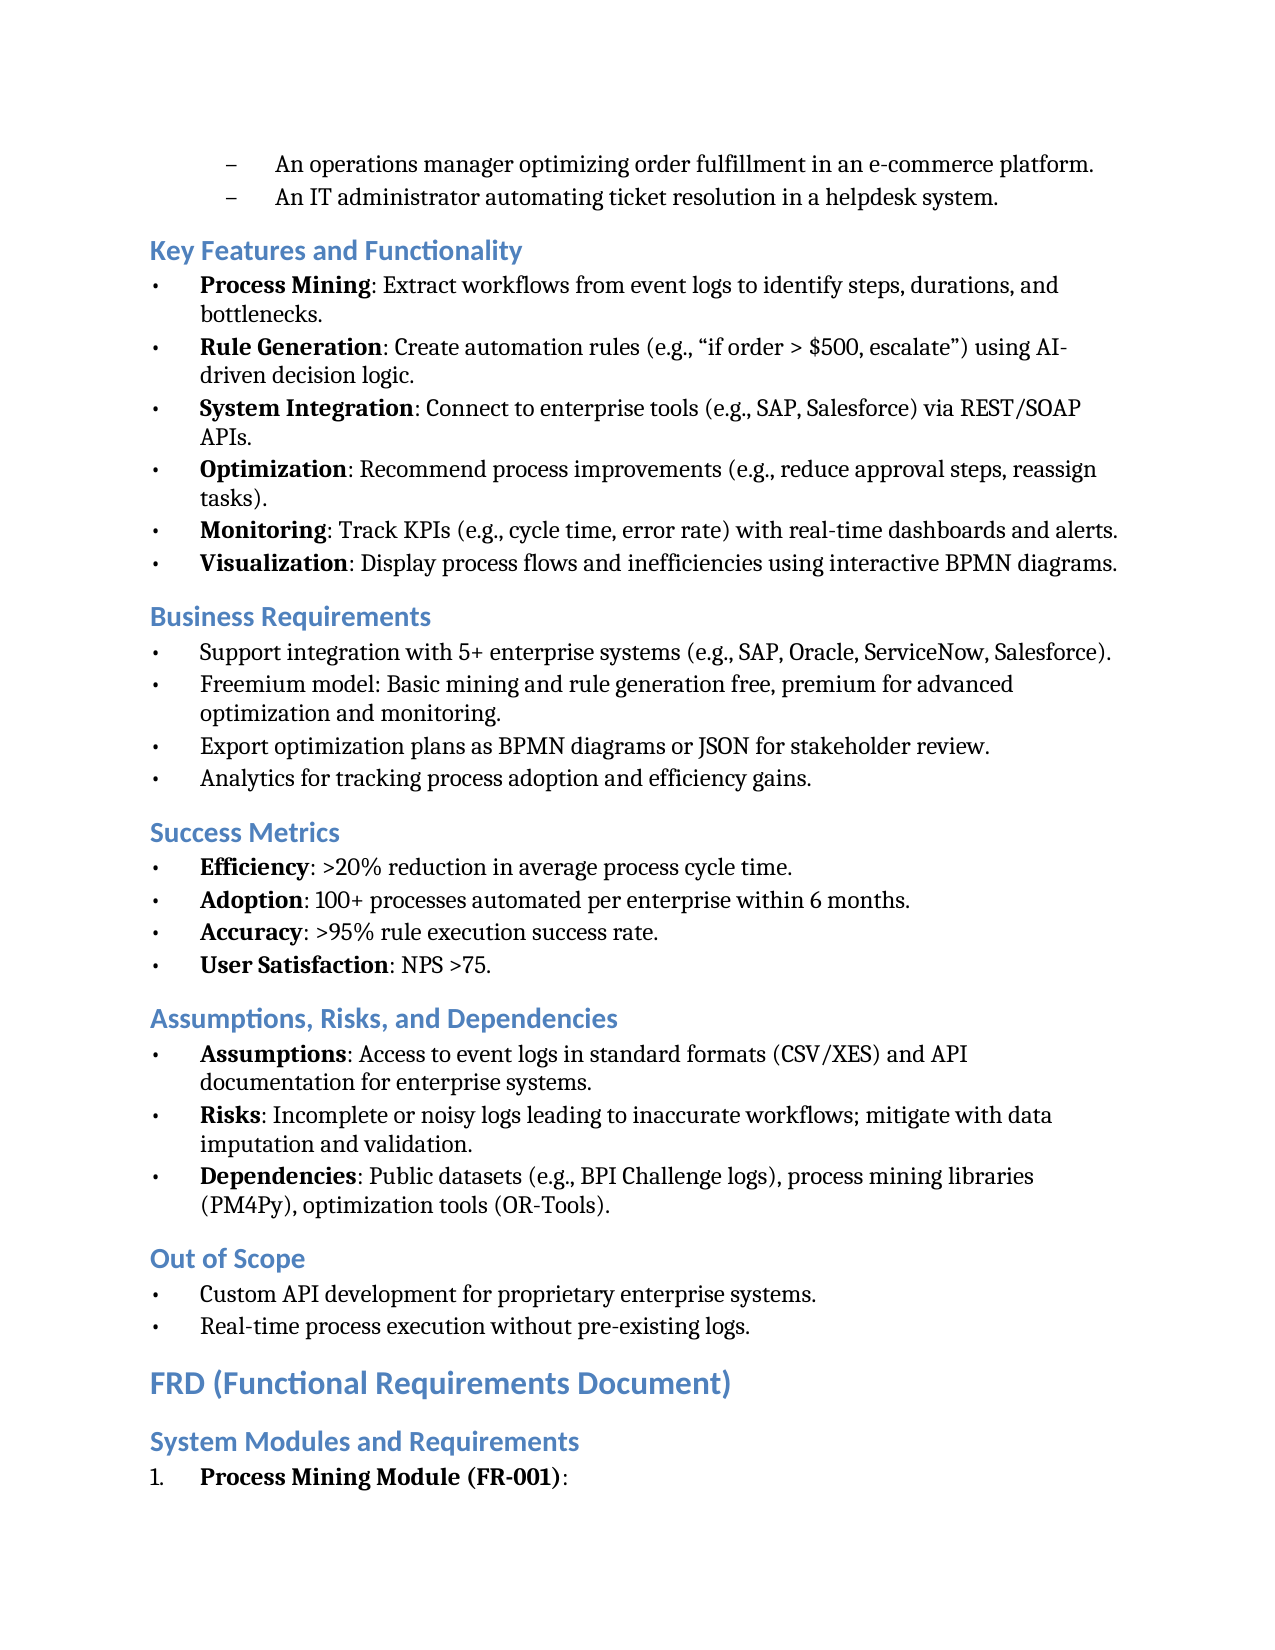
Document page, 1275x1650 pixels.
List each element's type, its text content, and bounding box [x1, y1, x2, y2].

list Monitoring: Track KPIs (e.g., cycle time, error rate) with real-time dashboards and alerts. [150, 516, 1125, 545]
list An operations manager optimizing order fulfillment in an e-commerce platform. [225, 150, 1125, 179]
list Risks: Incomplete or noisy logs leading to inaccurate workflows; mitigate with data imputation and validation. [150, 1101, 1125, 1158]
list Process Mining Module (FR-001): [150, 1463, 1125, 1492]
list Optimization: Recommend process improvements (e.g., reduce approval steps, reassign tasks). [150, 455, 1125, 513]
list Dependencies: Public datasets (e.g., BPI Challenge logs), process mining libraries (PM4Py), optimization tools (OR-Tools). [150, 1162, 1125, 1219]
list Rule Generation: Create automation rules (e.g., “if order > $500, escalate”) using AI-driven decision logic. [150, 333, 1125, 390]
subtitle Success Metrics [150, 814, 1125, 849]
list Accuracy: >95% rule execution success rate. [150, 918, 1125, 947]
list Real-time process execution without pre-existing logs. [150, 1312, 1125, 1341]
list Custom API development for proprietary enterprise systems. [150, 1280, 1125, 1308]
list User Satisfaction: NPS >75. [150, 951, 1125, 979]
list Process Mining: Extract workflows from event logs to identify steps, durations, and bottlenecks. [150, 271, 1125, 329]
list Assumptions: Access to event logs in standard formats (CSV/XES) and API documentation for enterprise systems. [150, 1039, 1125, 1097]
subtitle Key Features and Functionality [150, 232, 1125, 268]
list Visualization: Display process flows and inefficiencies using interactive BPMN diagrams. [150, 549, 1125, 578]
list An IT administrator automating ticket resolution in a helpdesk system. [225, 182, 1125, 211]
list Export optimization plans as BPMN diagrams or JSON for stakeholder review. [150, 732, 1125, 760]
subtitle FRD (Functional Requirements Document) [150, 1362, 1125, 1403]
subtitle Business Requirements [150, 598, 1125, 634]
subtitle Assumptions, Risks, and Dependencies [150, 1000, 1125, 1036]
list Support integration with 5+ enterprise systems (e.g., SAP, Oracle, ServiceNow, Salesforce). [150, 638, 1125, 667]
list Efficiency: >20% reduction in average process cycle time. [150, 853, 1125, 882]
subtitle System Modules and Requirements [150, 1423, 1125, 1459]
list Freemium model: Basic mining and rule generation free, premium for advanced optimization and monitoring. [150, 670, 1125, 728]
subtitle Out of Scope [150, 1240, 1125, 1276]
list System Integration: Connect to enterprise tools (e.g., SAP, Salesforce) via REST/SOAP APIs. [150, 394, 1125, 451]
list Adoption: 100+ processes automated per enterprise within 6 months. [150, 886, 1125, 914]
list Analytics for tracking process adoption and efficiency gains. [150, 764, 1125, 793]
